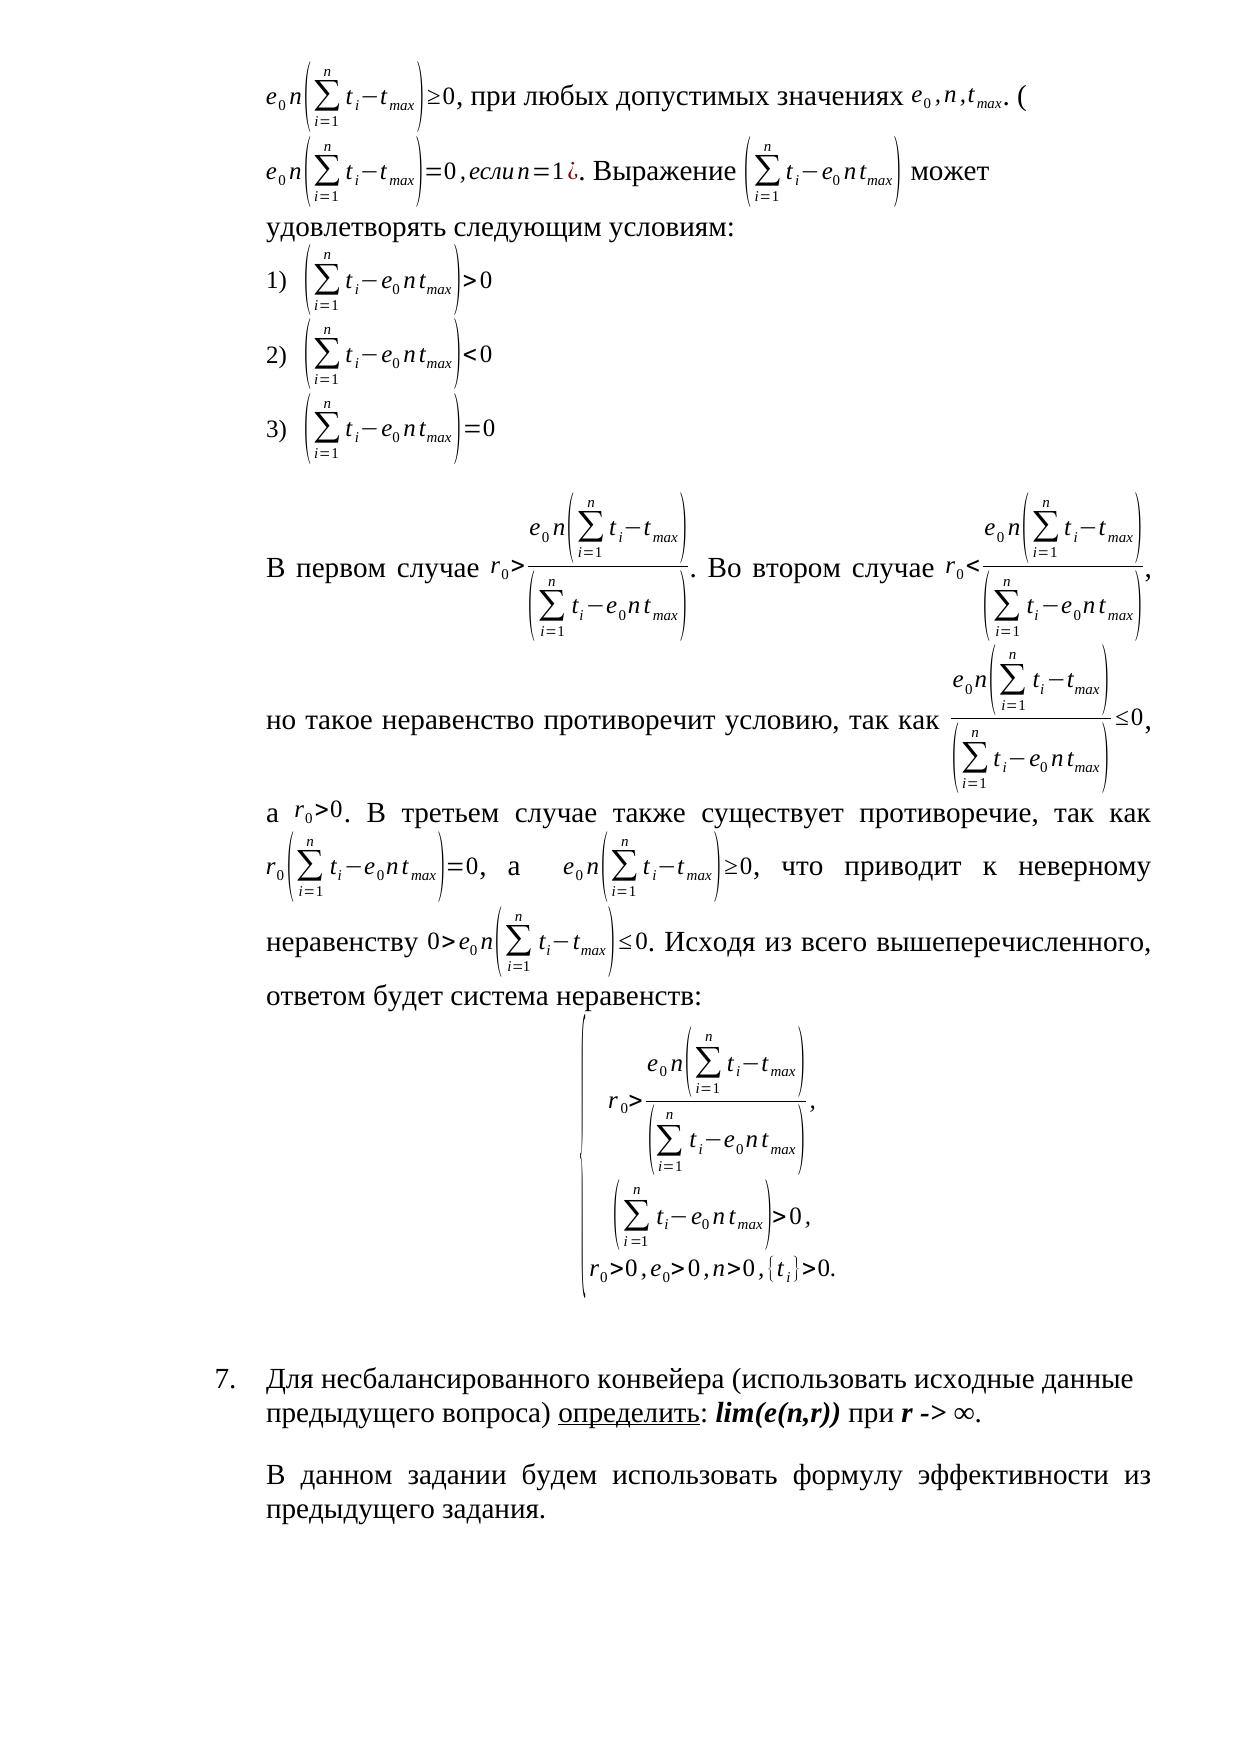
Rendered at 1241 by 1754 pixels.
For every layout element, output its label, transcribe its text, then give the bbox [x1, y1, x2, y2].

text , при любых допустимых значениях . (. Выражение может удовлетворять следующим условиям: [266, 59, 1152, 243]
text В данном задании будем использовать формулу эффективности из предыдущего задания. [266, 1457, 1152, 1524]
list Для несбалансированного конвейера (использовать исходные данные предыдущего вопроса) определить: lim(e(n,r)) при r -> ∞. [236, 1361, 1152, 1428]
text В первом случае . Во втором случае , но такое неравенство противоречит условию, так как , а . В третьем случае также существует противоречие, так как , а , что приводит к неверному неравенству . Исходя из всего вышеперечисленного, ответом будет система неравенств: [266, 491, 1152, 1012]
